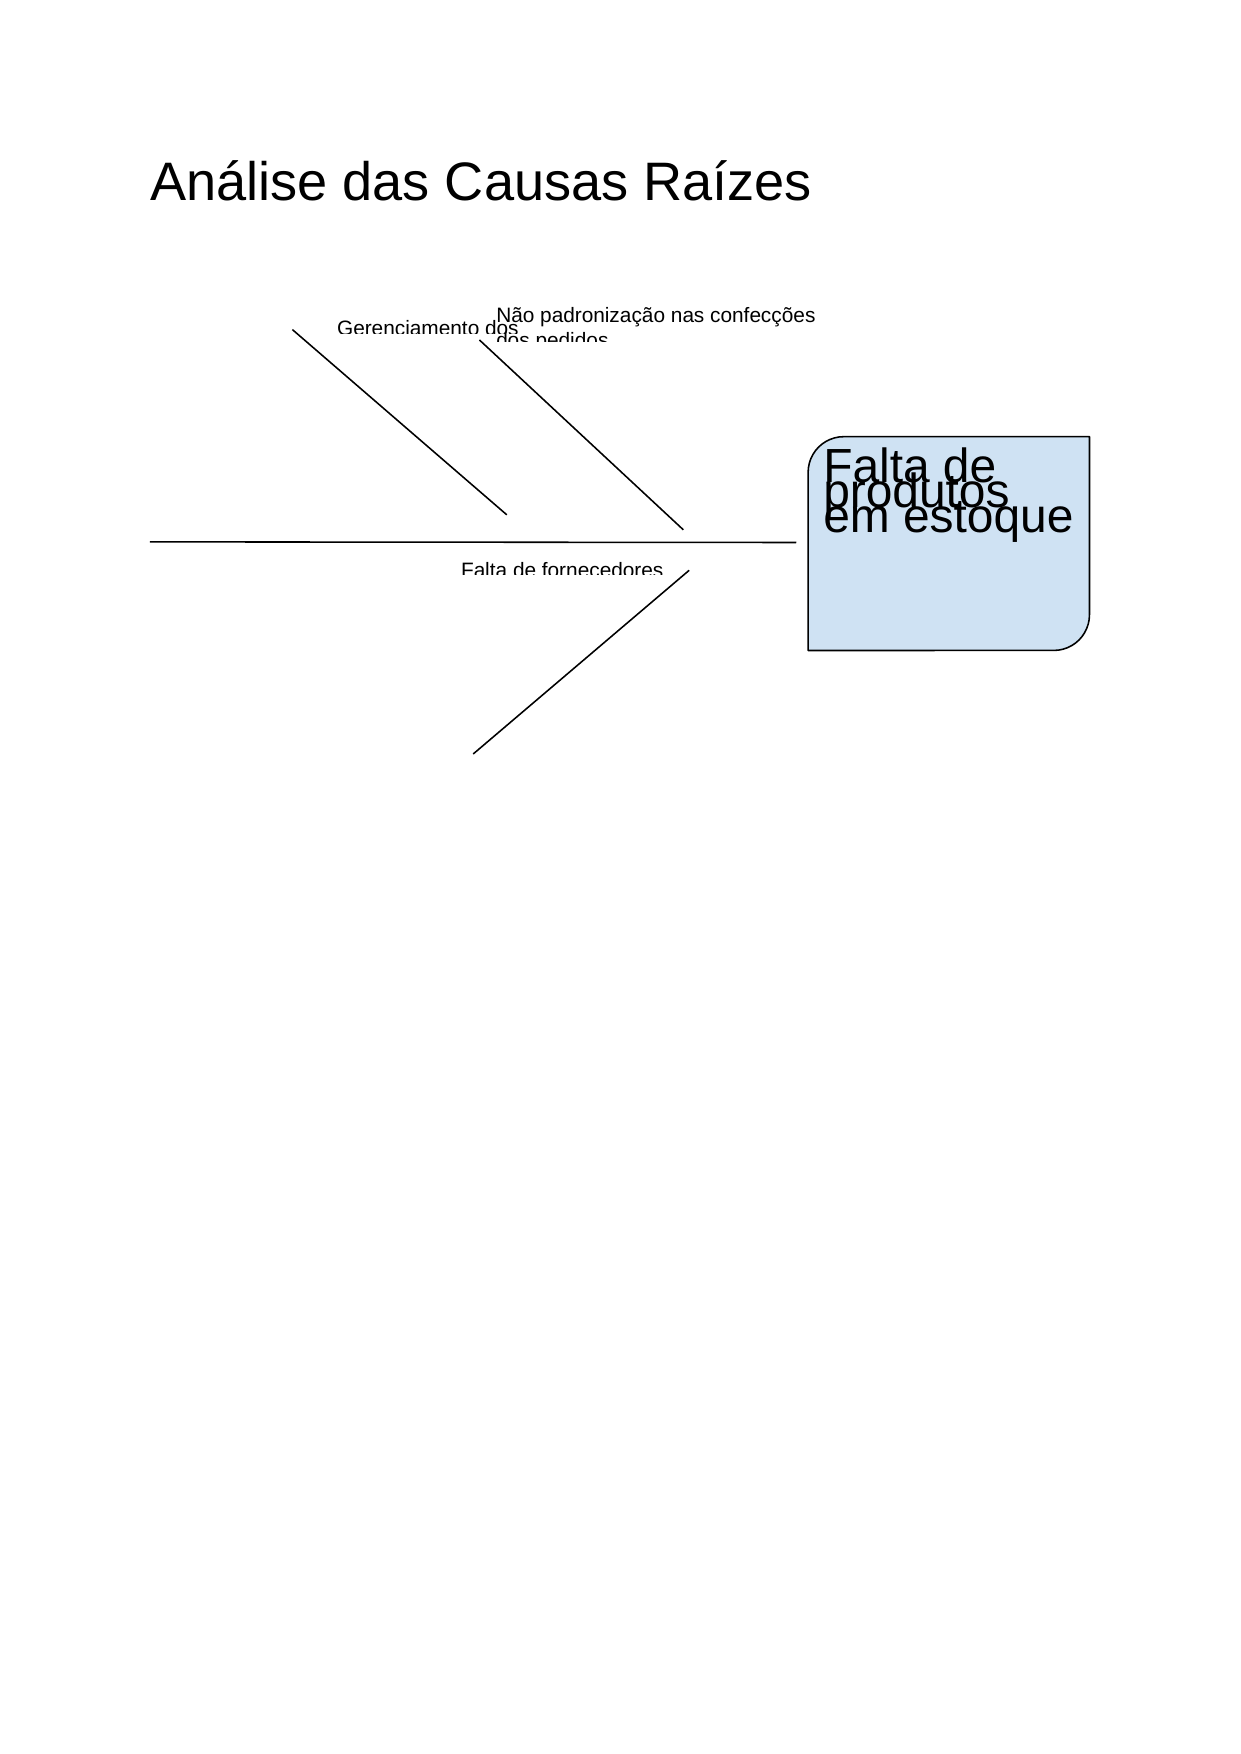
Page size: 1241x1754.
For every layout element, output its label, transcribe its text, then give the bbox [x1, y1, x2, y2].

title Análise das Causas Raízes [150, 150, 1090, 212]
